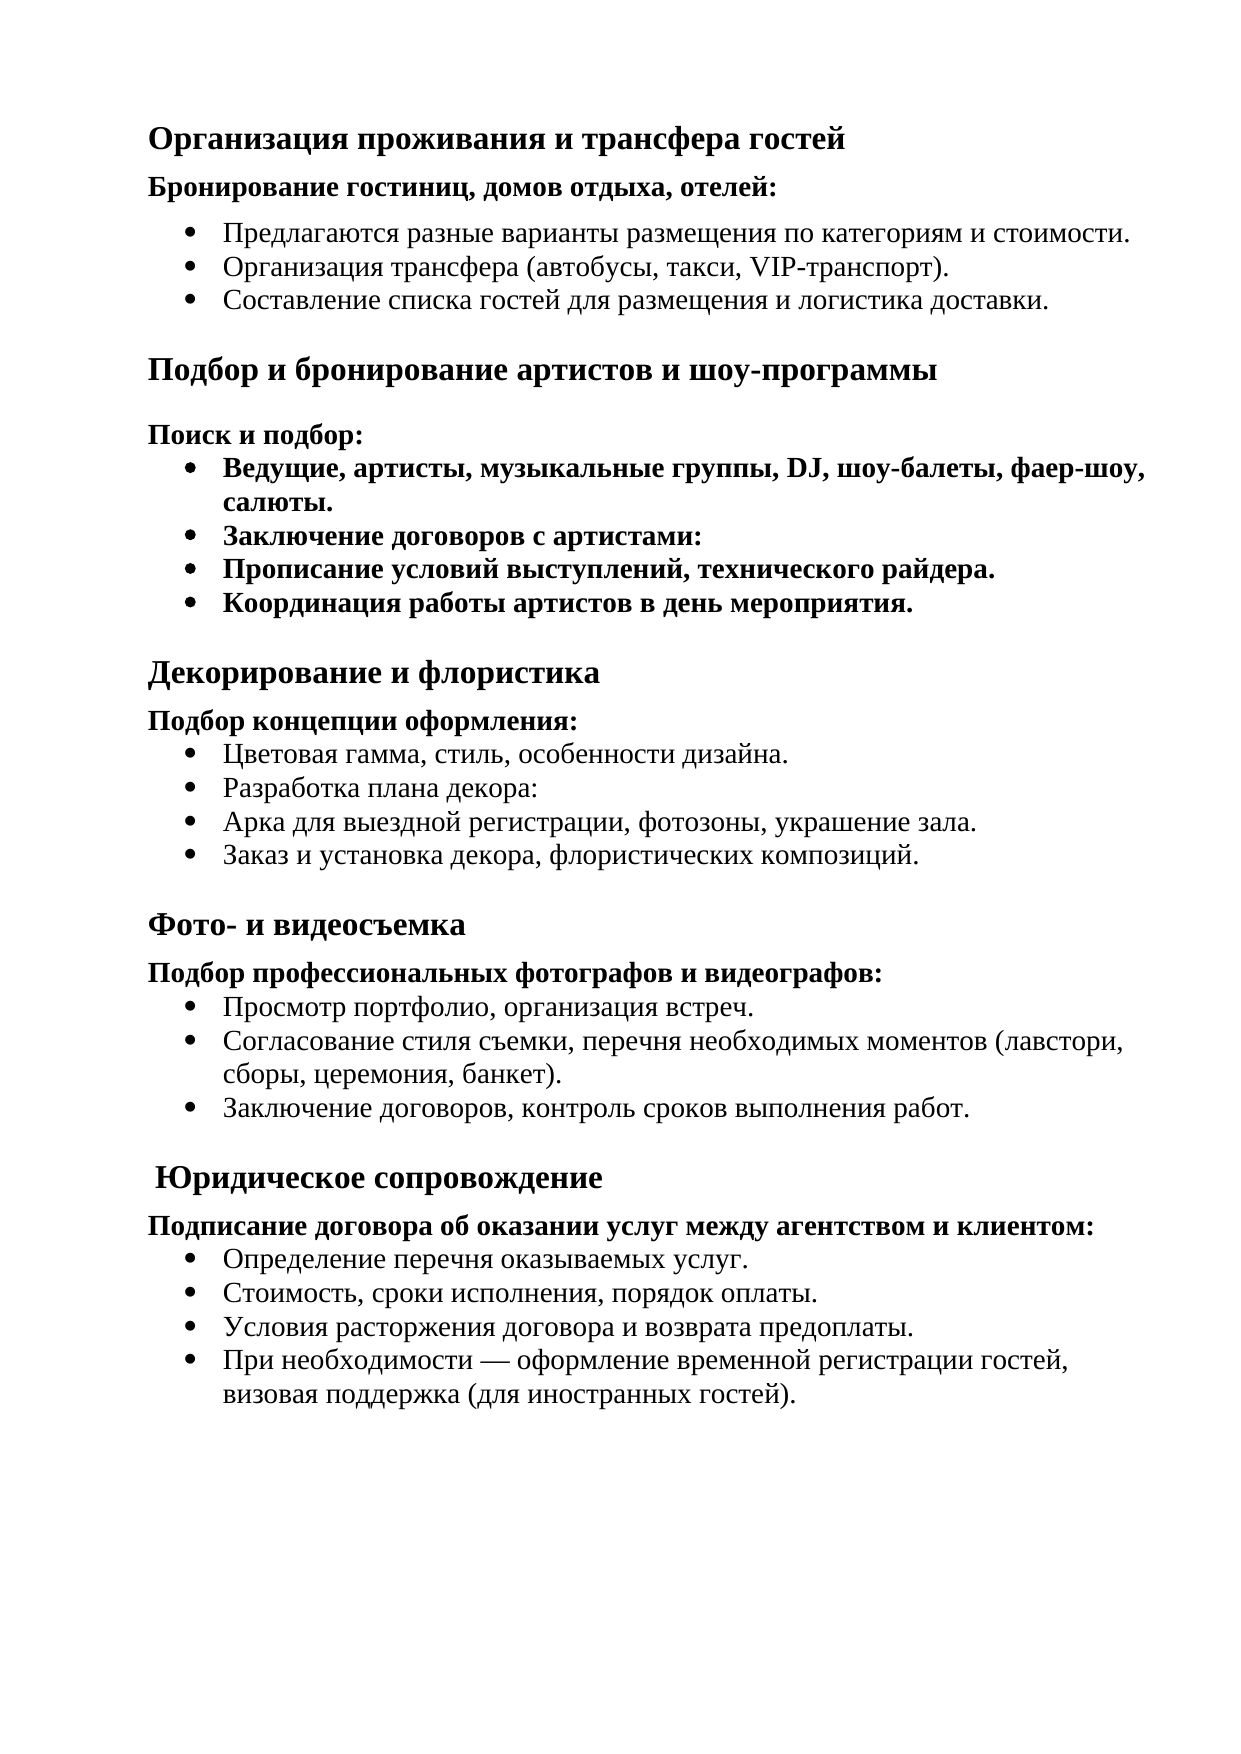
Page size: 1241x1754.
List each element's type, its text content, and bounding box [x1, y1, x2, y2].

text Бронирование гостиниц, домов отдыха, отелей: [148, 169, 1162, 202]
list При необходимости — оформление временной регистрации гостей, визовая поддержка (для иностранных гостей). [185, 1342, 1162, 1409]
list Ведущие, артисты, музыкальные группы, DJ, шоу-балеты, фаер-шоу, салюты. [185, 451, 1162, 518]
list Заказ и установка декора, флористических композиций. [185, 837, 1162, 871]
list Составление списка гостей для размещения и логистика доставки. [185, 282, 1162, 316]
list Прописание условий выступлений, технического райдера. [185, 551, 1162, 585]
text Поиск и подбор: [148, 417, 1162, 451]
list Организация трансфера (автобусы, такси, VIP-транспорт). [185, 249, 1162, 282]
list Определение перечня оказываемых услуг. [185, 1241, 1162, 1275]
text Подбор концепции оформления: [148, 703, 1162, 737]
text Подбор и бронирование артистов и шоу-программы [148, 349, 1162, 388]
list Согласование стиля съемки, перечня необходимых моментов (лавстори, сборы, церемония, банкет). [185, 1023, 1162, 1090]
list Цветовая гамма, стиль, особенности дизайна. [185, 737, 1162, 770]
list Арка для выездной регистрации, фотозоны, украшение зала. [185, 804, 1162, 837]
text Подписание договора об оказании услуг между агентством и клиентом: [148, 1208, 1162, 1241]
text Фото- и видеосъемка [148, 905, 1162, 943]
list Предлагаются разные варианты размещения по категориям и стоимости. [185, 215, 1162, 249]
list Заключение договоров с артистами: [185, 518, 1162, 551]
text Подбор профессиональных фотографов и видеографов: [148, 956, 1162, 989]
list Координация работы артистов в день мероприятия. [185, 585, 1162, 619]
list Разработка плана декора: [185, 770, 1162, 804]
list Условия расторжения договора и возврата предоплаты. [185, 1309, 1162, 1342]
list Стоимость, сроки исполнения, порядок оплаты. [185, 1275, 1162, 1309]
list Просмотр портфолио, организация встреч. [185, 989, 1162, 1023]
text Организация проживания и трансфера гостей [148, 118, 1162, 156]
list Заключение договоров, контроль сроков выполнения работ. [185, 1090, 1162, 1123]
text Декорирование и флористика [148, 652, 1162, 691]
text Юридическое сопровождение [148, 1157, 1162, 1195]
